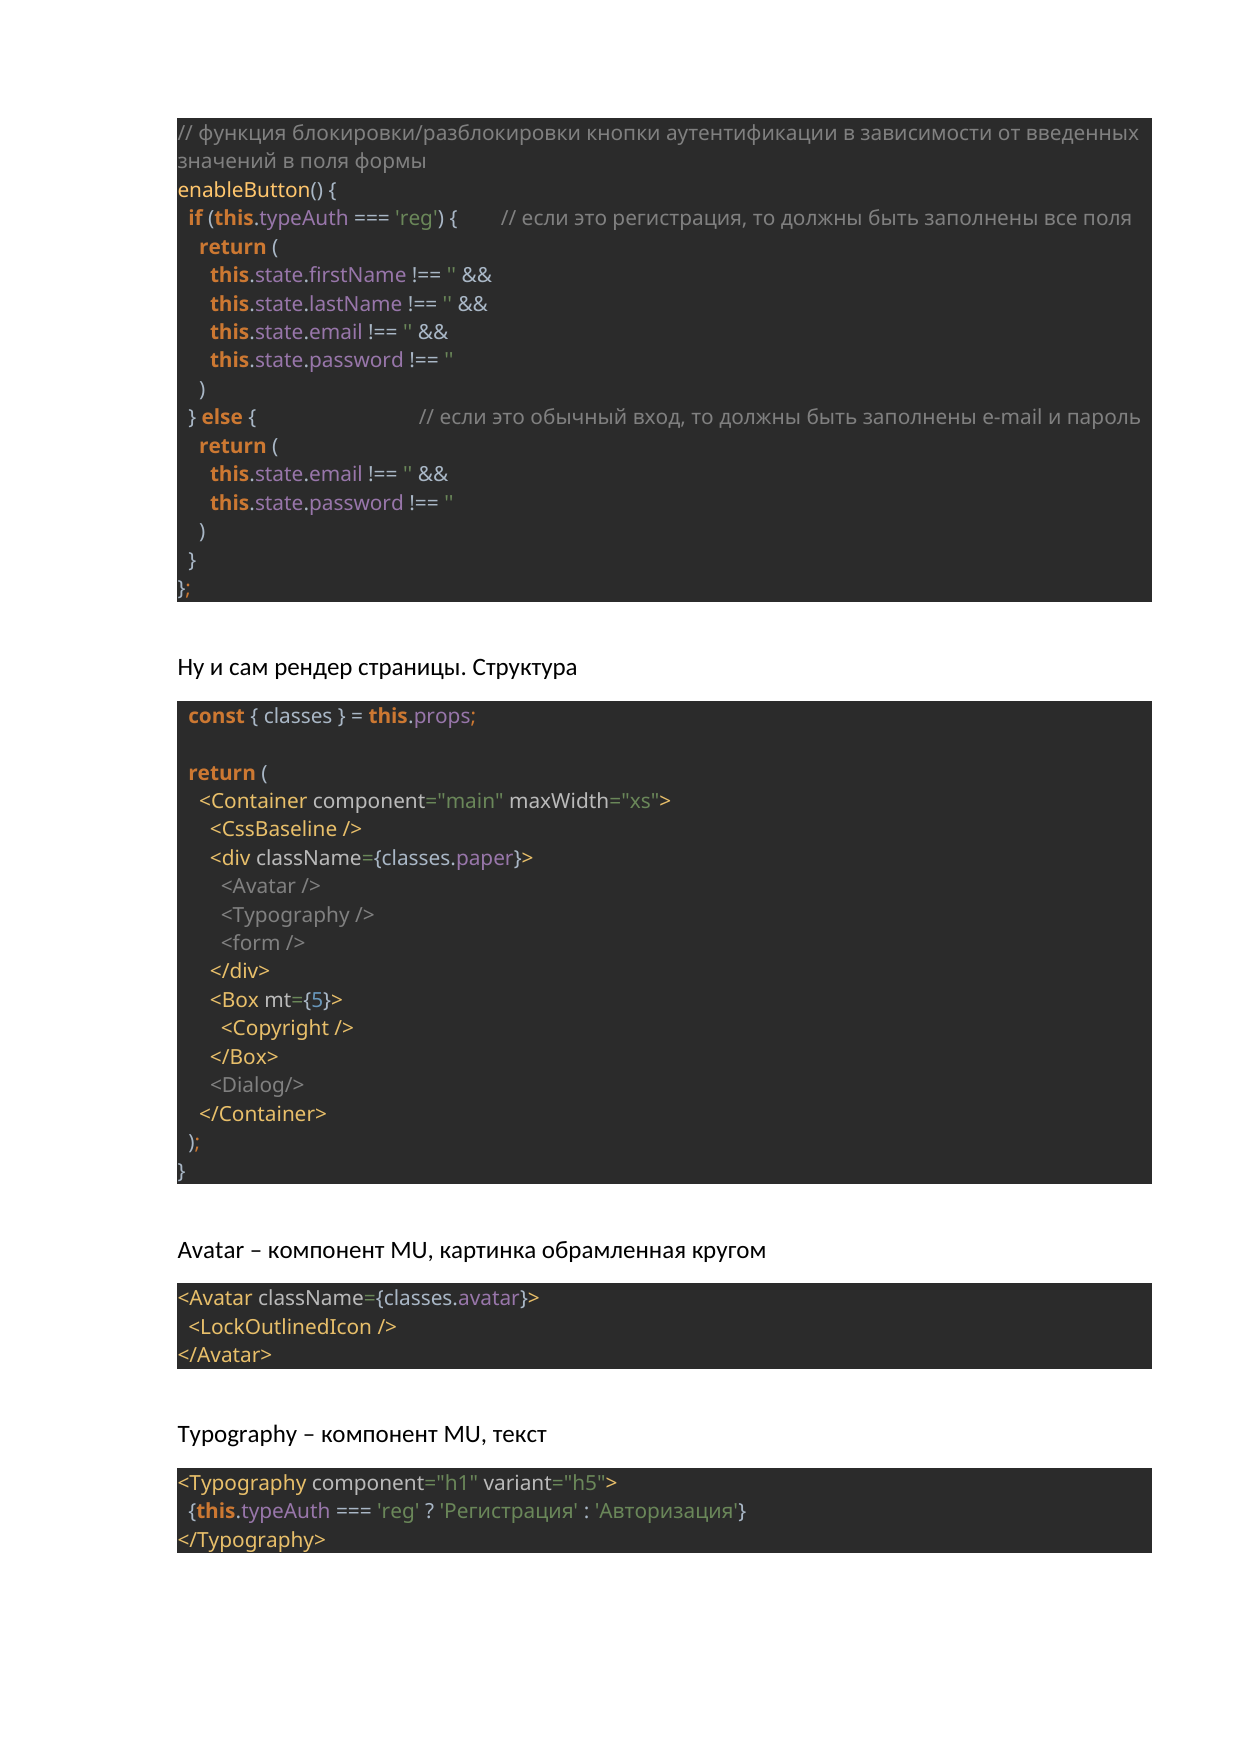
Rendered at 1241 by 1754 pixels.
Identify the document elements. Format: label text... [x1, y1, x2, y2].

text Typography – компонент MU, текст [177, 1418, 1152, 1449]
text const { classes } = this.props; return ( <Container component="main" maxWidth="xs"> <CssBaseline /> <div className={classes.paper}> <Avatar /> <Typography /> <form /> </div> <Box mt={5}> <Copyright /> </Box> <Dialog/> </Container> ); } [177, 701, 1152, 1184]
text Ну и сам рендер страницы. Структура [177, 651, 1152, 682]
text <Typography component="h1" variant="h5"> {this.typeAuth === 'reg' ? 'Регистрация' : 'Авторизация'} </Typography> [177, 1468, 1152, 1553]
text Avatar – компонент MU, картинка обрамленная кругом [177, 1234, 1152, 1264]
text // функция блокировки/разблокировки кнопки аутентификации в зависимости от введенных значений в поля формы enableButton() { if (this.typeAuth === 'reg') { // если это регистрация, то должны быть заполнены все поля return ( this.state.firstName !== '' && this.state.lastName !== '' && this.state.email !== '' && this.state.password !== '' ) } else { // если это обычный вход, то должны быть заполнены e-mail и пароль return ( this.state.email !== '' && this.state.password !== '' ) } }; [177, 118, 1152, 602]
text <Avatar className={classes.avatar}> <LockOutlinedIcon /> </Avatar> [177, 1283, 1152, 1369]
